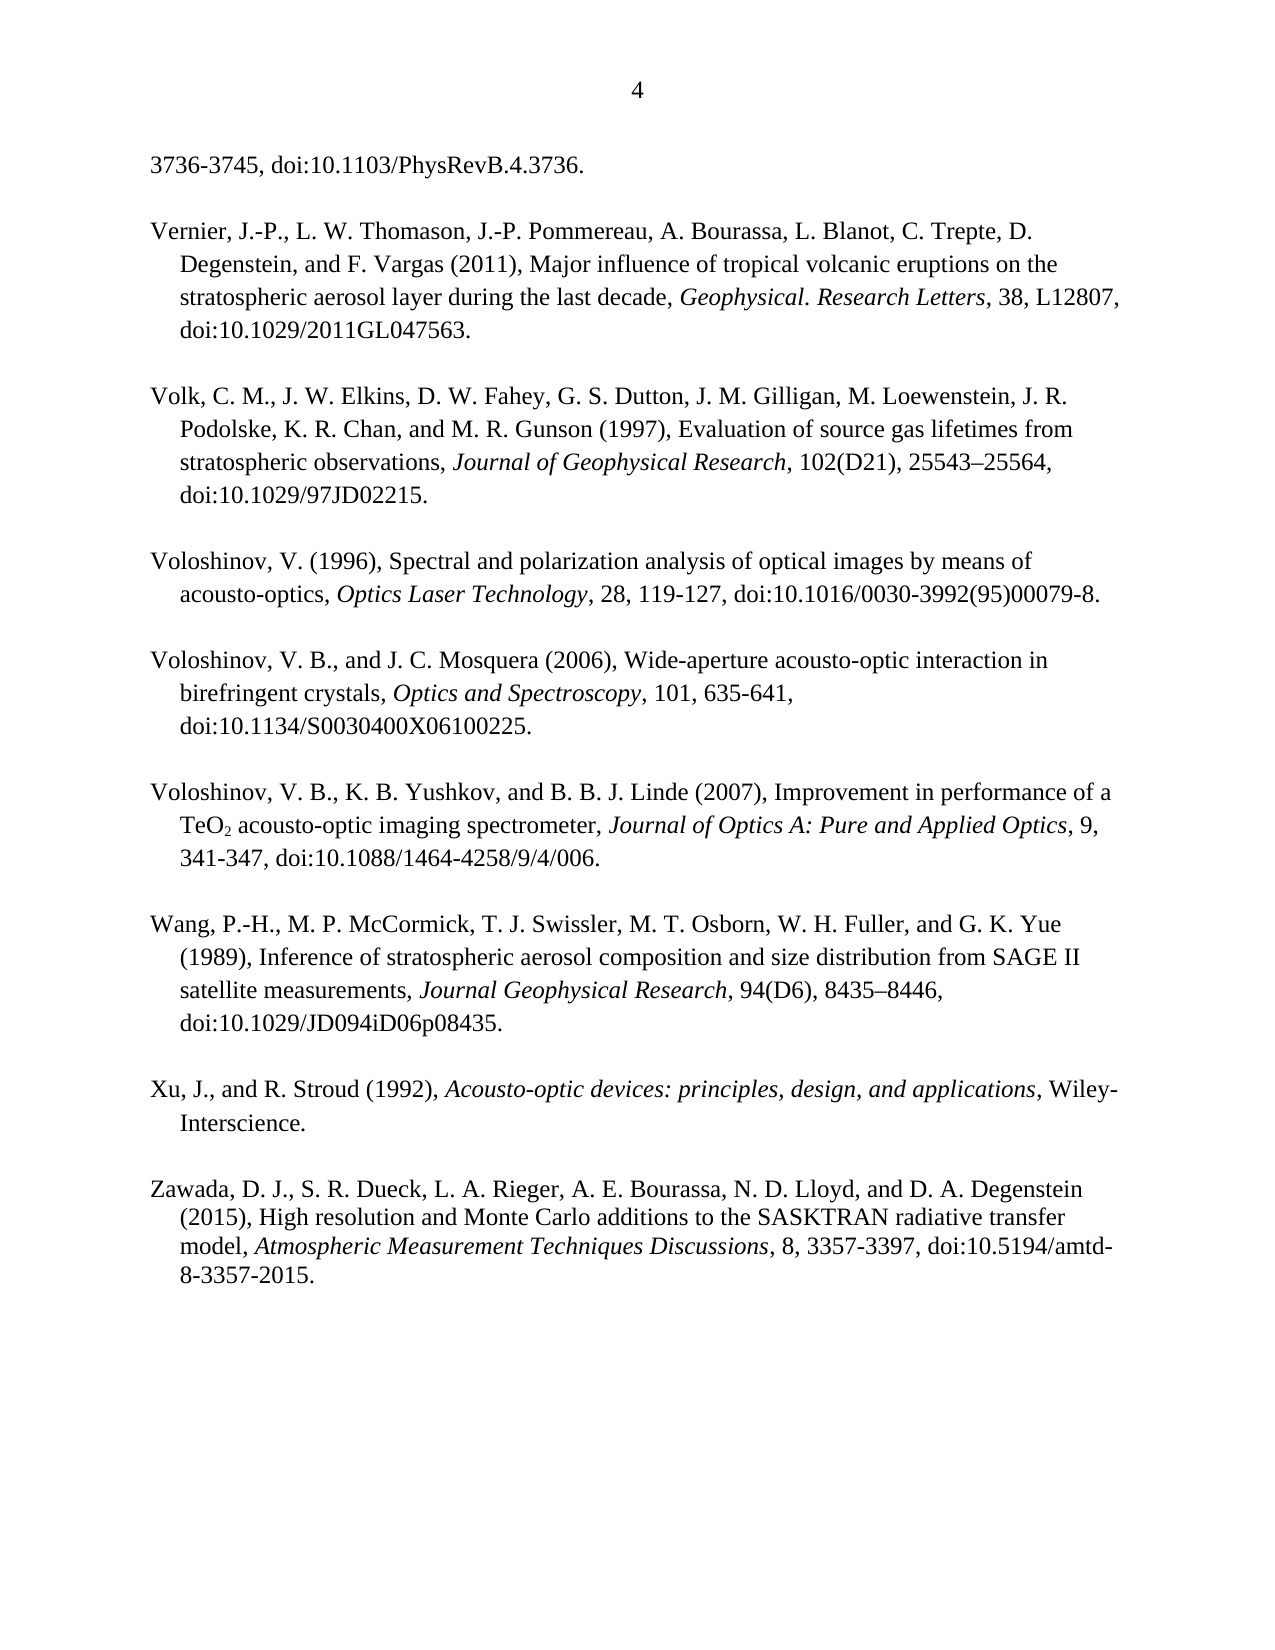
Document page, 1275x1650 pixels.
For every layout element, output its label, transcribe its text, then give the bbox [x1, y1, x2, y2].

text Voloshinov, V. B., and J. C. Mosquera (2006), Wide-aperture acousto-optic interaction in birefringent crystals, Optics and Spectroscopy, 101, 635-641, doi:10.1134/S0030400X06100225. [150, 645, 1125, 740]
text Zawada, D. J., S. R. Dueck, L. A. Rieger, A. E. Bourassa, N. D. Lloyd, and D. A. Degenstein (2015), High resolution and Monte Carlo additions to the SASKTRAN radiative transfer model, Atmospheric Measurement Techniques Discussions, 8, 3357-3397, doi:10.5194/amtd-8-3357-2015. [150, 1174, 1125, 1289]
text Wang, P.-H., M. P. McCormick, T. J. Swissler, M. T. Osborn, W. H. Fuller, and G. K. Yue (1989), Inference of stratospheric aerosol composition and size distribution from SAGE II satellite measurements, Journal Geophysical Research, 94(D6), 8435–8446, doi:10.1029/JD094iD06p08435. [150, 909, 1125, 1037]
text Xu, J., and R. Stroud (1992), Acousto-optic devices: principles, design, and applications, Wiley-Interscience. [150, 1074, 1125, 1136]
text Voloshinov, V. (1996), Spectral and polarization analysis of optical images by means of acousto-optics, Optics Laser Technology, 28, 119-127, doi:10.1016/0030-3992(95)00079-8. [150, 546, 1125, 608]
text Vernier, J.-P., L. W. Thomason, J.-P. Pommereau, A. Bourassa, L. Blanot, C. Trepte, D. Degenstein, and F. Vargas (2011), Major influence of tropical volcanic eruptions on the stratospheric aerosol layer during the last decade, Geophysical. Research Letters, 38, L12807, doi:10.1029/2011GL047563. [150, 216, 1125, 344]
text 3736-3745, doi:10.1103/PhysRevB.4.3736. [150, 150, 1125, 179]
text Volk, C. M., J. W. Elkins, D. W. Fahey, G. S. Dutton, J. M. Gilligan, M. Loewenstein, J. R. Podolske, K. R. Chan, and M. R. Gunson (1997), Evaluation of source gas lifetimes from stratospheric observations, Journal of Geophysical Research, 102(D21), 25543–25564, doi:10.1029/97JD02215. [150, 381, 1125, 509]
text Voloshinov, V. B., K. B. Yushkov, and B. B. J. Linde (2007), Improvement in performance of a TeO2 acousto-optic imaging spectrometer, Journal of Optics A: Pure and Applied Optics, 9, 341-347, doi:10.1088/1464-4258/9/4/006. [150, 777, 1125, 872]
